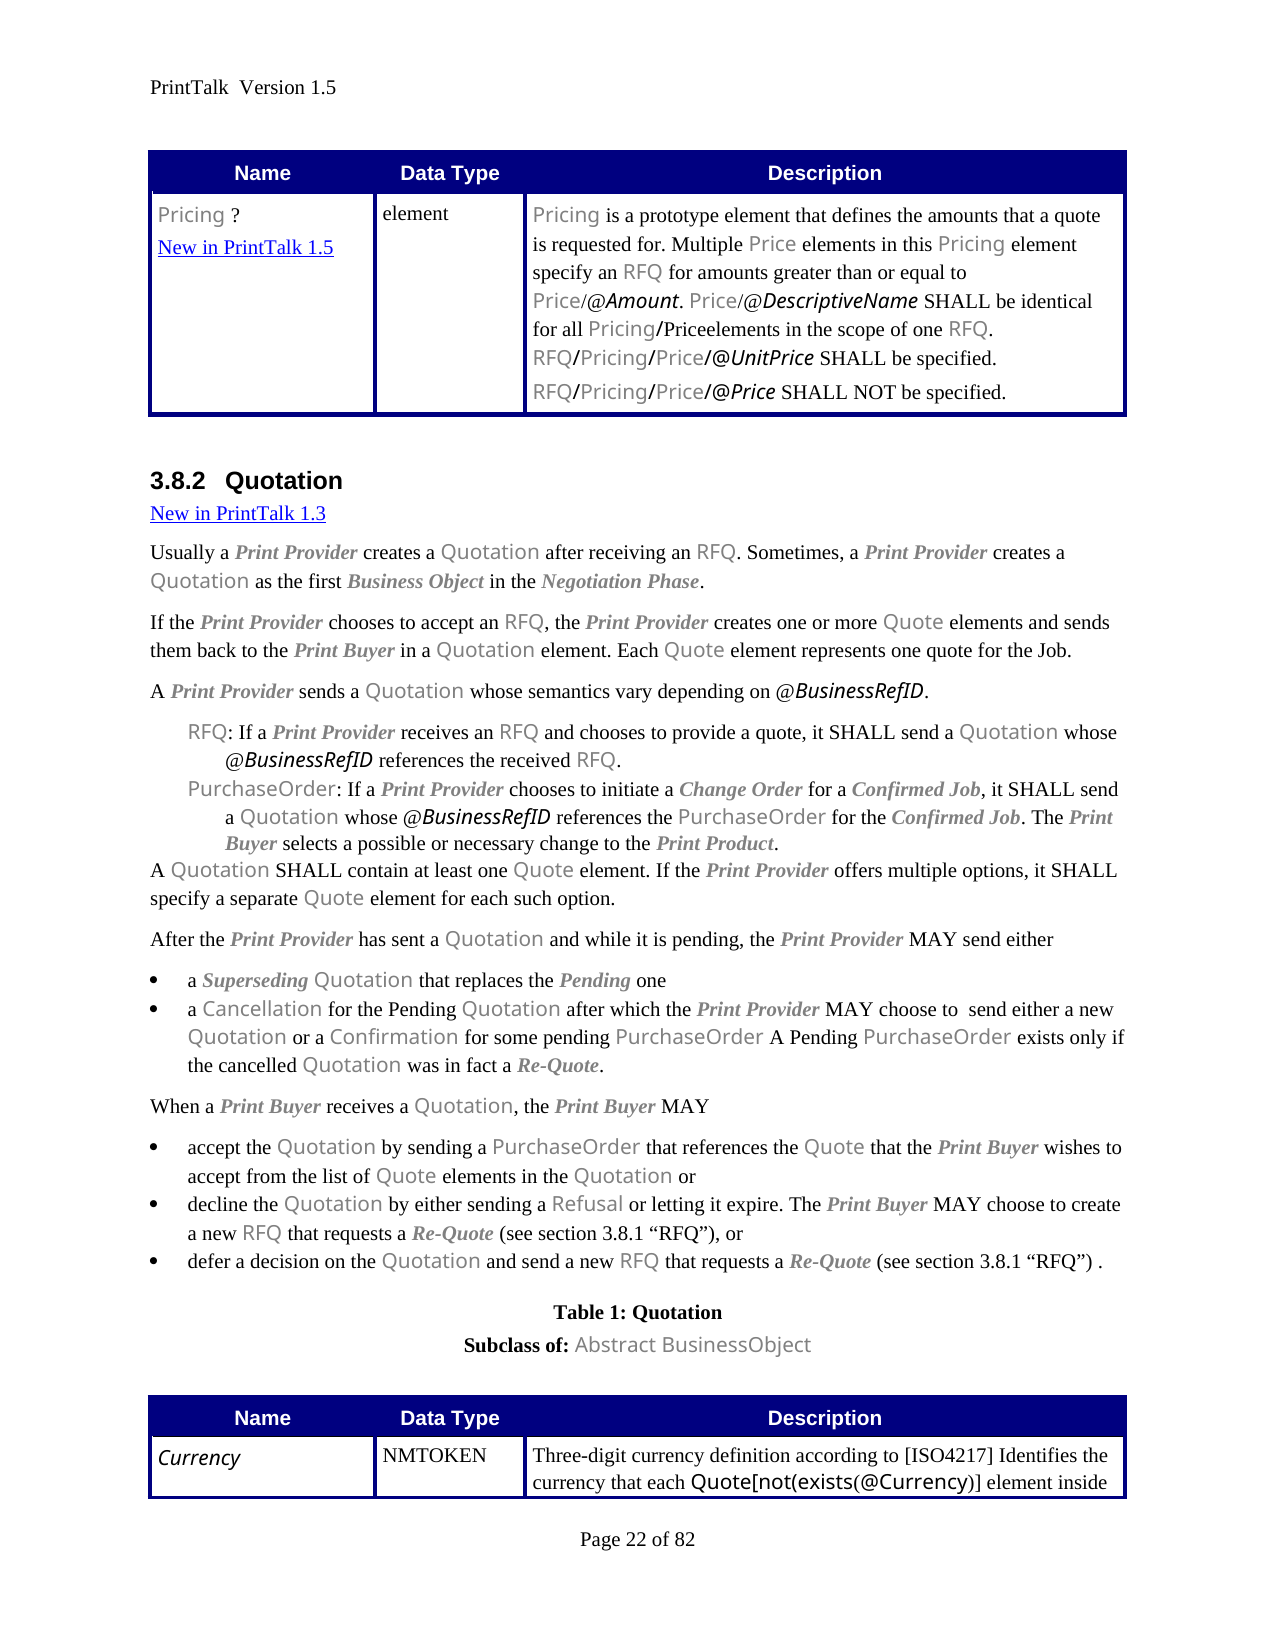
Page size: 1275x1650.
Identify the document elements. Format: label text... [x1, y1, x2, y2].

table_cell element [377, 194, 523, 412]
table_cell NMTOKEN [377, 1437, 523, 1496]
table_cell Currency [152, 1437, 373, 1496]
table_cell ? New in PrintTalk 1.5 [152, 192, 373, 412]
table_header Description [527, 1400, 1123, 1436]
table_cell is a prototype element that defines the amounts that a quote is requested for. Multiple elements in this element specify an for amounts greater than or equal to /@Amount. /@DescriptiveName SHALL be identical for all /Priceelements in the scope of one . ///@UnitPrice SHALL be specified. ///@Price SHALL NOT be specified. [527, 194, 1123, 412]
table_header Name [152, 1400, 373, 1436]
subtitle Quotation [150, 466, 1125, 494]
table_header Data Type [377, 1400, 523, 1436]
table_header Name [152, 155, 373, 191]
table_header Description [527, 155, 1123, 191]
text Table 14: Quotation [150, 1299, 1125, 1324]
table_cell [527, 1437, 1123, 1496]
table_header Data Type [377, 155, 523, 191]
text New in PrintTalk 1.3 [150, 501, 1125, 525]
